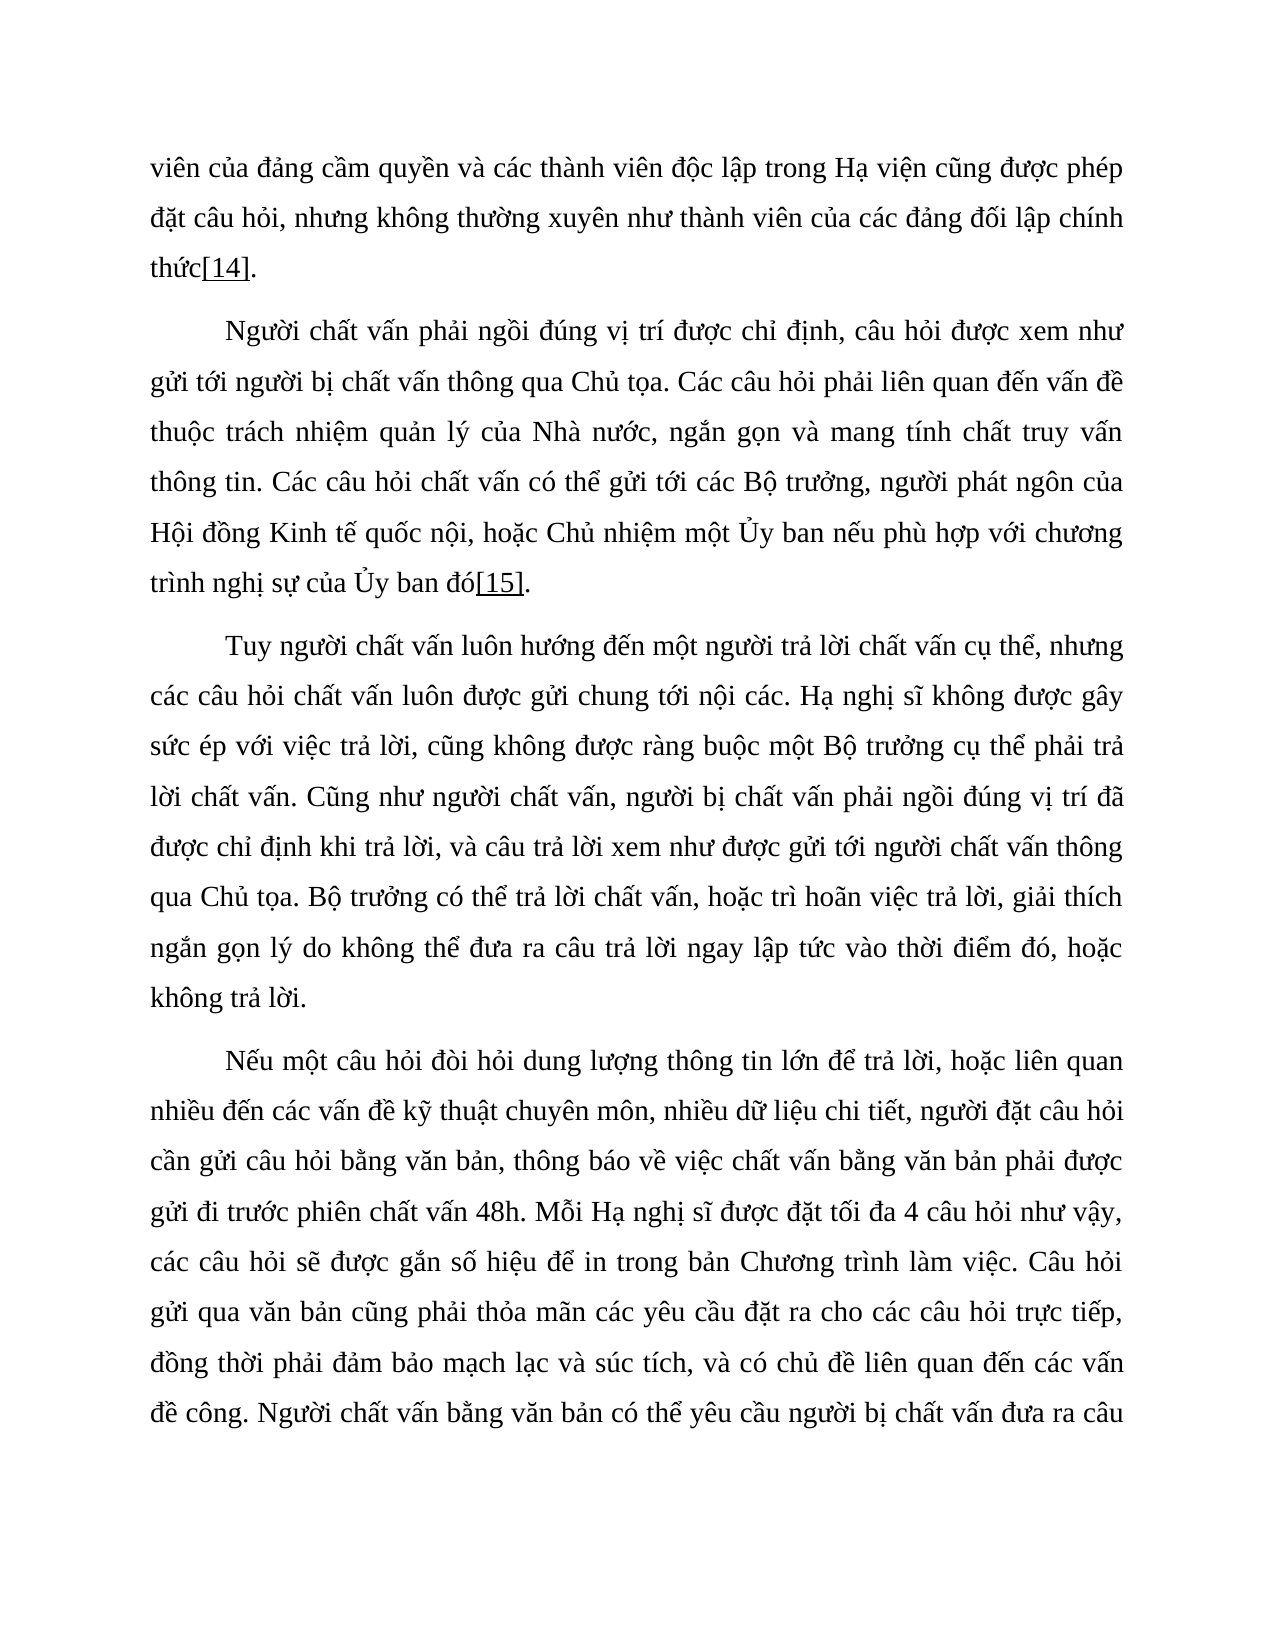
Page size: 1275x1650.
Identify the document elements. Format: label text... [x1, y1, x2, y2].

text Tuy người chất vấn luôn hướng đến một người trả lời chất vấn cụ thể, nhưng các câu hỏi chất vấn luôn được gửi chung tới nội các. Hạ nghị sĩ không được gây sức ép với việc trả lời, cũng không được ràng buộc một Bộ trưởng cụ thể phải trả lời chất vấn. Cũng như người chất vấn, người bị chất vấn phải ngồi đúng vị trí đã được chỉ định khi trả lời, và câu trả lời xem như được gửi tới người chất vấn thông qua Chủ tọa. Bộ trưởng có thể trả lời chất vấn, hoặc trì hoãn việc trả lời, giải thích ngắn gọn lý do không thể đưa ra câu trả lời ngay lập tức vào thời điểm đó, hoặc không trả lời. [150, 628, 1125, 1013]
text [150, 150, 1125, 284]
text Người chất vấn phải ngồi đúng vị trí được chỉ định, câu hỏi được xem như gửi tới người bị chất vấn thông qua Chủ tọa. Các câu hỏi phải liên quan đến vấn đề thuộc trách nhiệm quản lý của Nhà nước, ngắn gọn và mang tính chất truy vấn thông tin. Các câu hỏi chất vấn có thể gửi tới các Bộ trưởng, người phát ngôn của Hội đồng Kinh tế quốc nội, hoặc Chủ nhiệm một Ủy ban nếu phù hợp với chương trình nghị sự của Ủy ban đó[15]. [150, 313, 1125, 598]
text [150, 1043, 1125, 1428]
